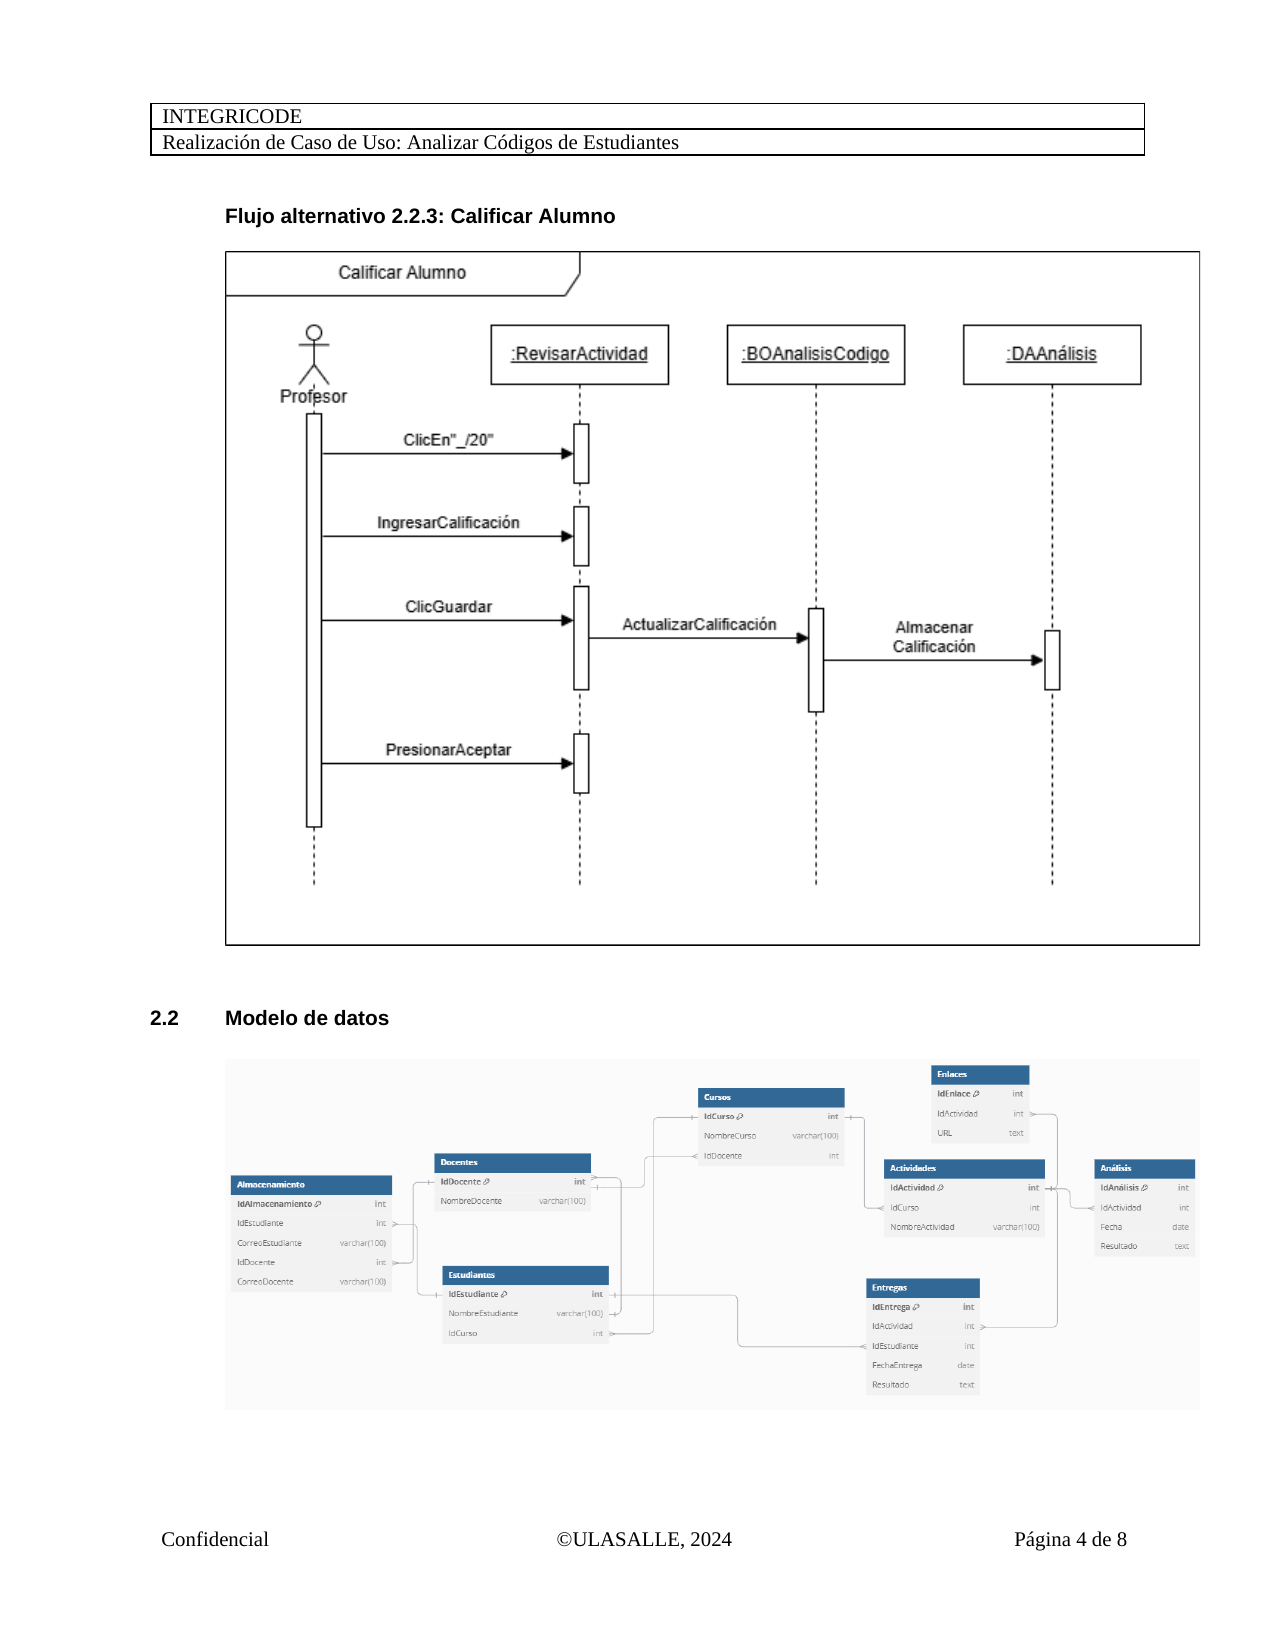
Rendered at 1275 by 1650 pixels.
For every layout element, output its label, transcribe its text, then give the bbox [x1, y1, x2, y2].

picture [225, 1059, 1200, 1410]
picture [225, 251, 1200, 946]
text Flujo alternativo 2.2.3: Calificar Alumno [225, 203, 1125, 227]
subtitle Modelo de datos [150, 1006, 1125, 1029]
